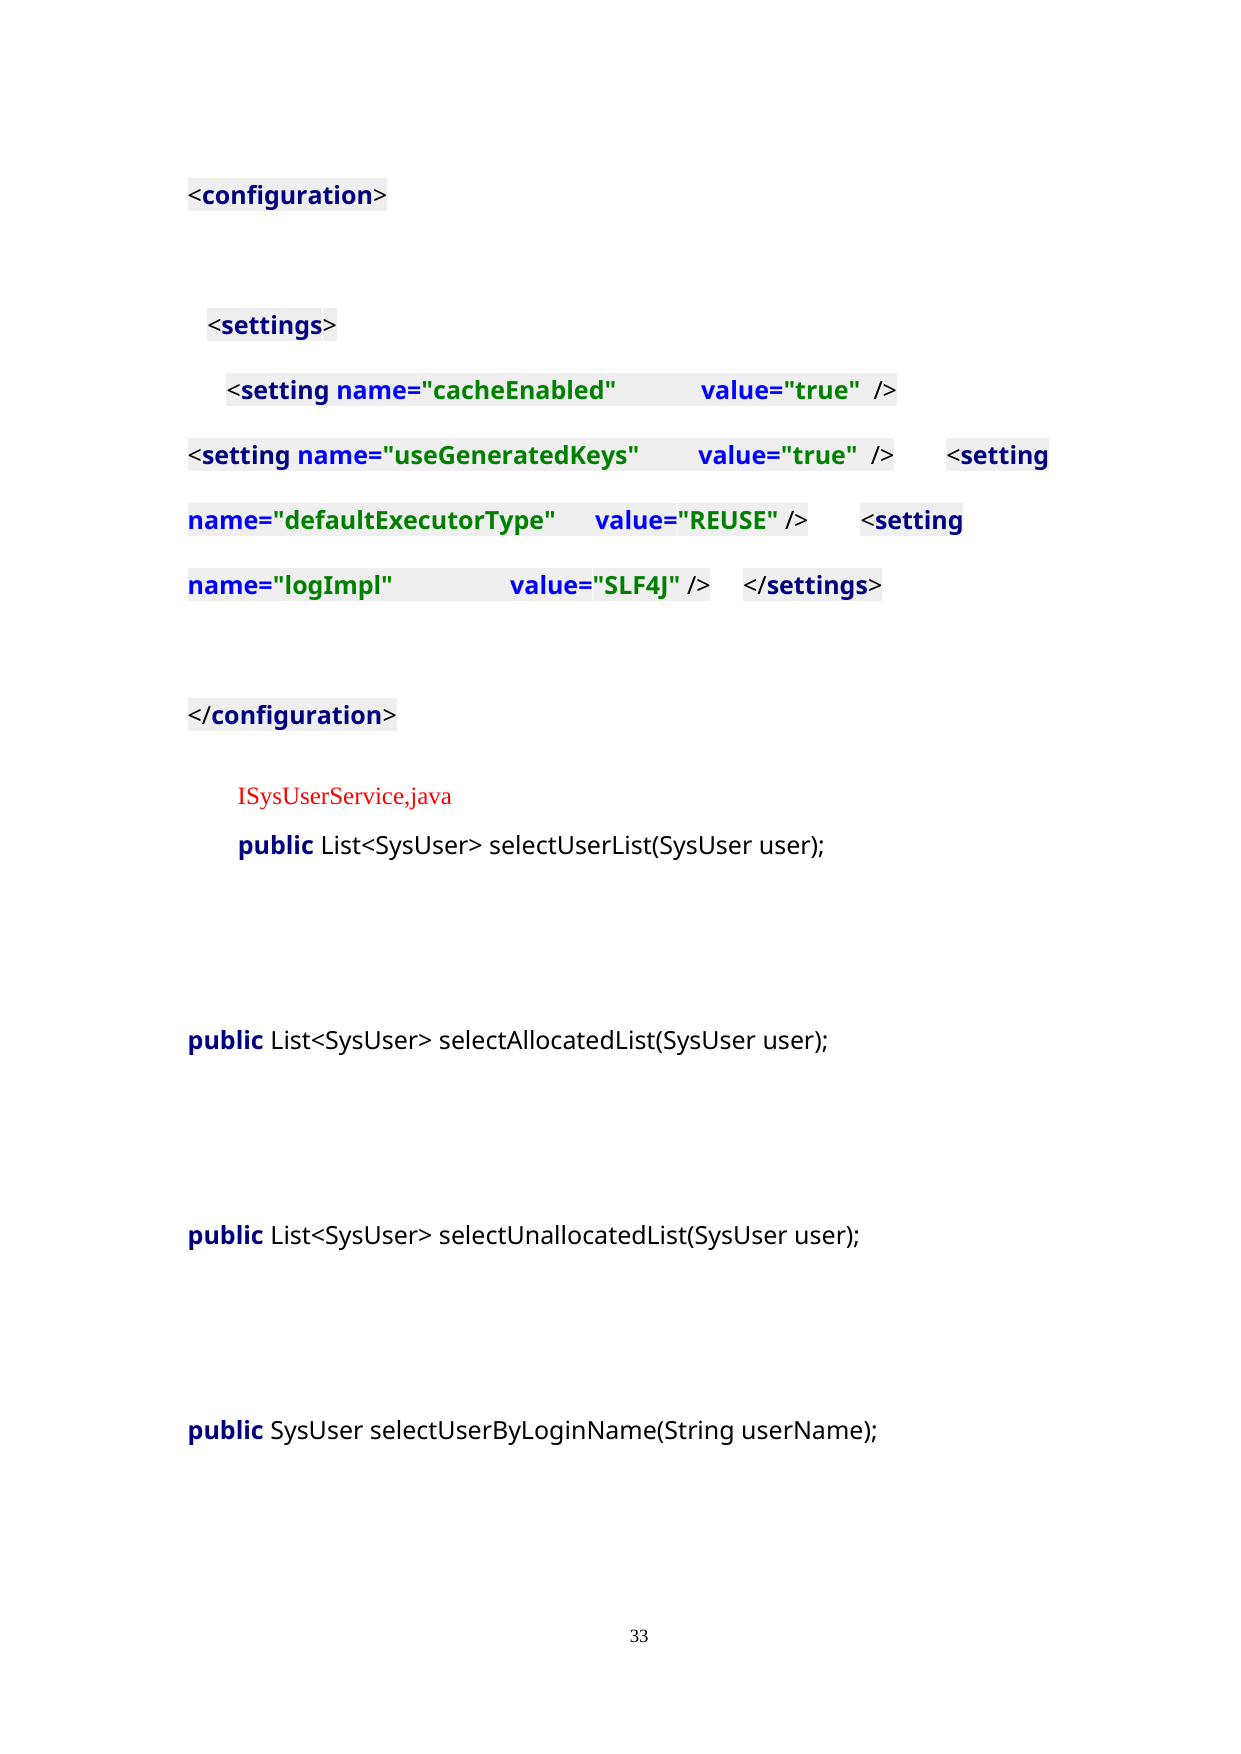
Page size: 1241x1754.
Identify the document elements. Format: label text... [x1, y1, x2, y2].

text ISysUserService,java [187, 779, 1053, 812]
